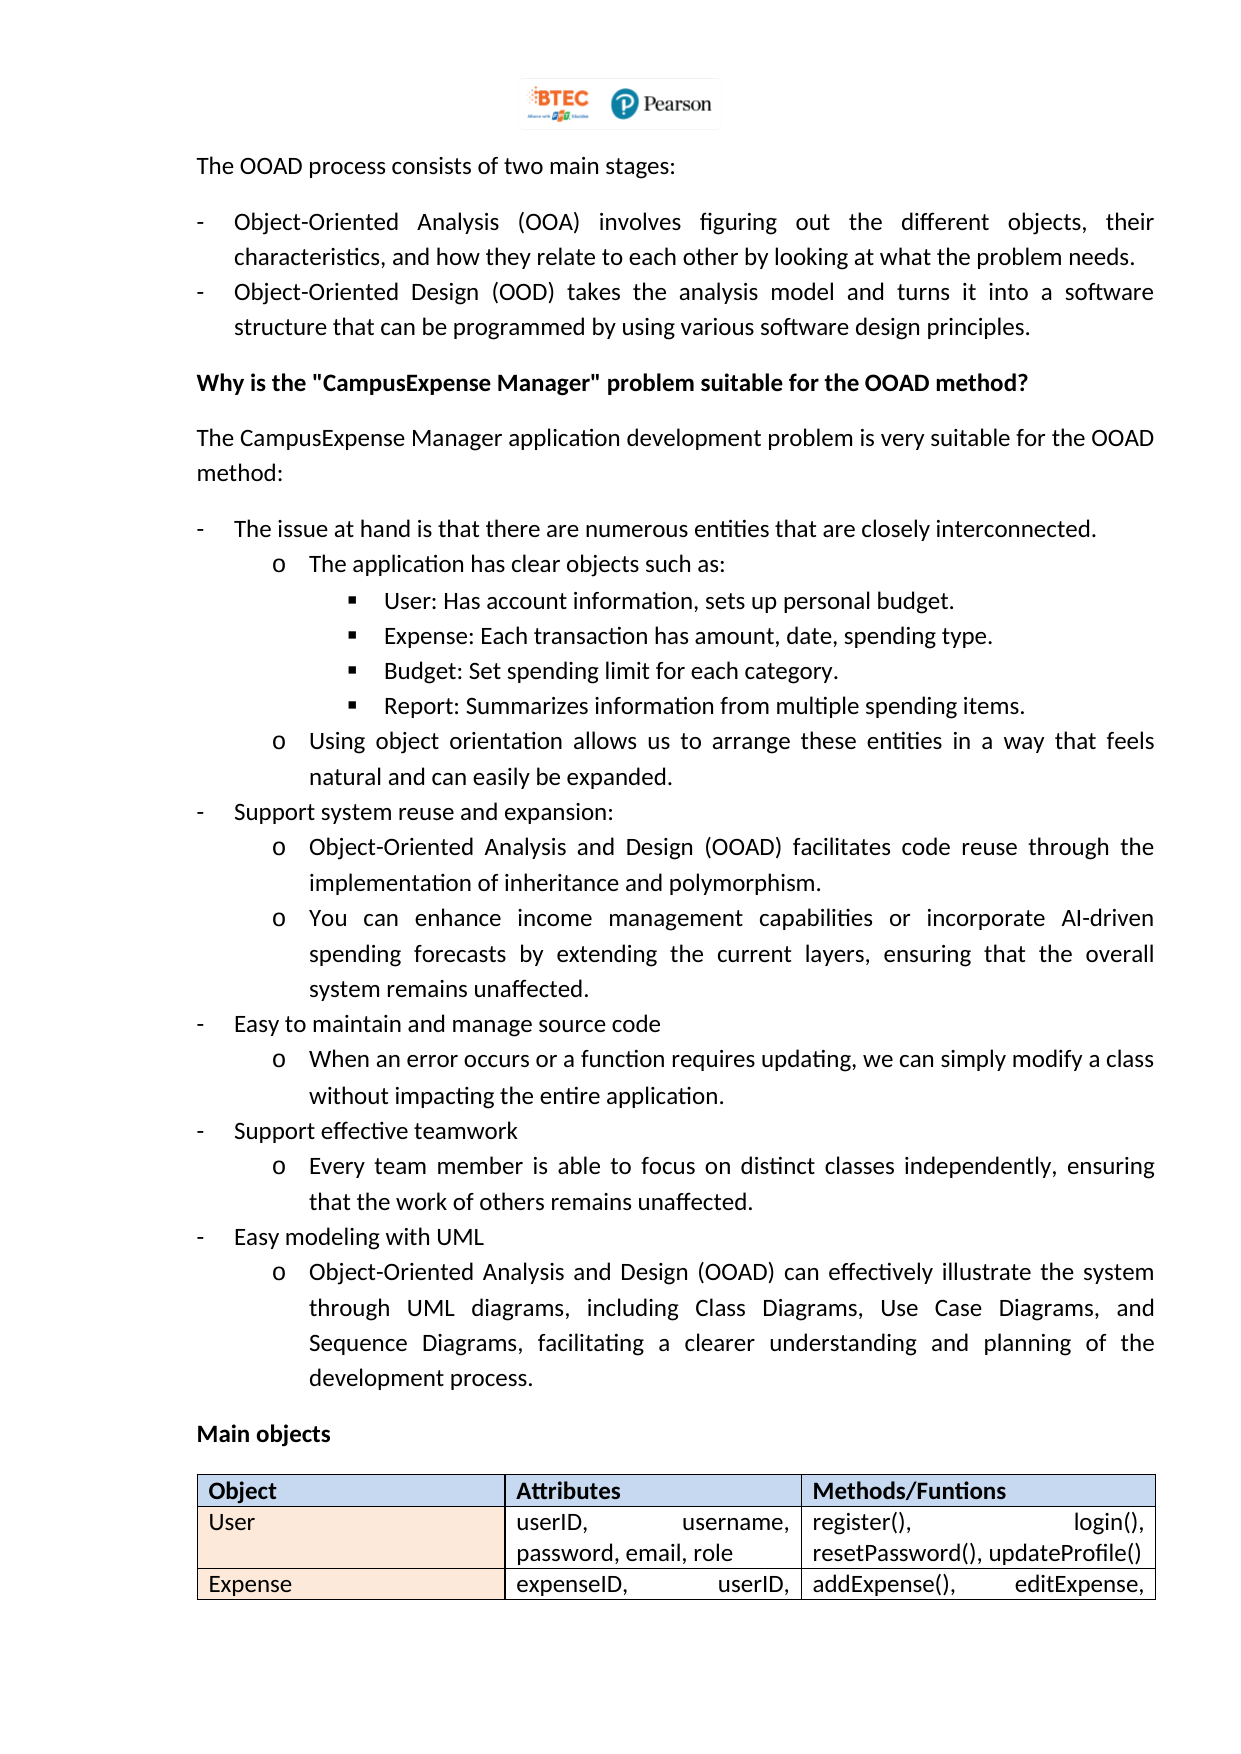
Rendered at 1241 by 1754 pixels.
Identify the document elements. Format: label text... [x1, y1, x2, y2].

text Main objects [196, 1418, 1156, 1449]
table_cell userID, username, password, email, role [506, 1507, 801, 1568]
list The issue at hand is that there are numerous entities that are closely interconnected. [196, 513, 1156, 544]
list You can enhance income management capabilities or incorporate AI-driven spending forecasts by extending the current layers, ensuring that the overall system remains unaffected. [271, 902, 1156, 1004]
list Easy modeling with UML [196, 1221, 1156, 1252]
table_cell register(), login(), resetPassword(), updateProfile() [802, 1507, 1155, 1568]
picture [514, 75, 726, 134]
list Every team member is able to focus on distinct classes independently, ensuring that the work of others remains unaffected. [271, 1150, 1156, 1217]
list User: Has account information, sets up personal budget. [346, 585, 1156, 615]
list Object-Oriented Analysis (OOA) involves figuring out the different objects, their characteristics, and how they relate to each other by looking at what the problem needs. [196, 206, 1156, 271]
list When an error occurs or a function requires updating, we can simply modify a class without impacting the entire application. [271, 1043, 1156, 1110]
list Using object orientation allows us to arrange these entities in a way that feels natural and can easily be expanded. [271, 725, 1156, 792]
list Support system reuse and expansion: [196, 796, 1156, 827]
list Object-Oriented Design (OOD) takes the analysis model and turns it into a software structure that can be programmed by using various software design principles. [196, 276, 1156, 341]
table_header Attributes [506, 1475, 801, 1506]
list Object-Oriented Analysis and Design (OOAD) can effectively illustrate the system through UML diagrams, including Class Diagrams, Use Case Diagrams, and Sequence Diagrams, facilitating a clearer understanding and planning of the development process. [271, 1256, 1156, 1393]
list Expense: Each transaction has amount, date, spending type. [346, 620, 1156, 650]
text Why is the "CampusExpense Manager" problem suitable for the OOAD method? [196, 367, 1156, 397]
table_header Methods/Funtions [802, 1475, 1155, 1506]
table_header Object [198, 1475, 504, 1506]
text The CampusExpense Manager application development problem is very suitable for the OOAD method: [196, 422, 1156, 488]
list Report: Summarizes information from multiple spending items. [346, 690, 1156, 720]
table_cell User [198, 1507, 504, 1568]
table_cell Expense [198, 1569, 504, 1599]
text The OOAD process consists of two main stages: [196, 150, 1156, 181]
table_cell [506, 1569, 801, 1599]
list Support effective teamwork [196, 1115, 1156, 1145]
list Object-Oriented Analysis and Design (OOAD) facilitates code reuse through the implementation of inheritance and polymorphism. [271, 831, 1156, 898]
list The application has clear objects such as: [271, 548, 1156, 580]
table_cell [802, 1569, 1155, 1599]
list Budget: Set spending limit for each category. [346, 655, 1156, 685]
list Easy to maintain and manage source code [196, 1008, 1156, 1039]
